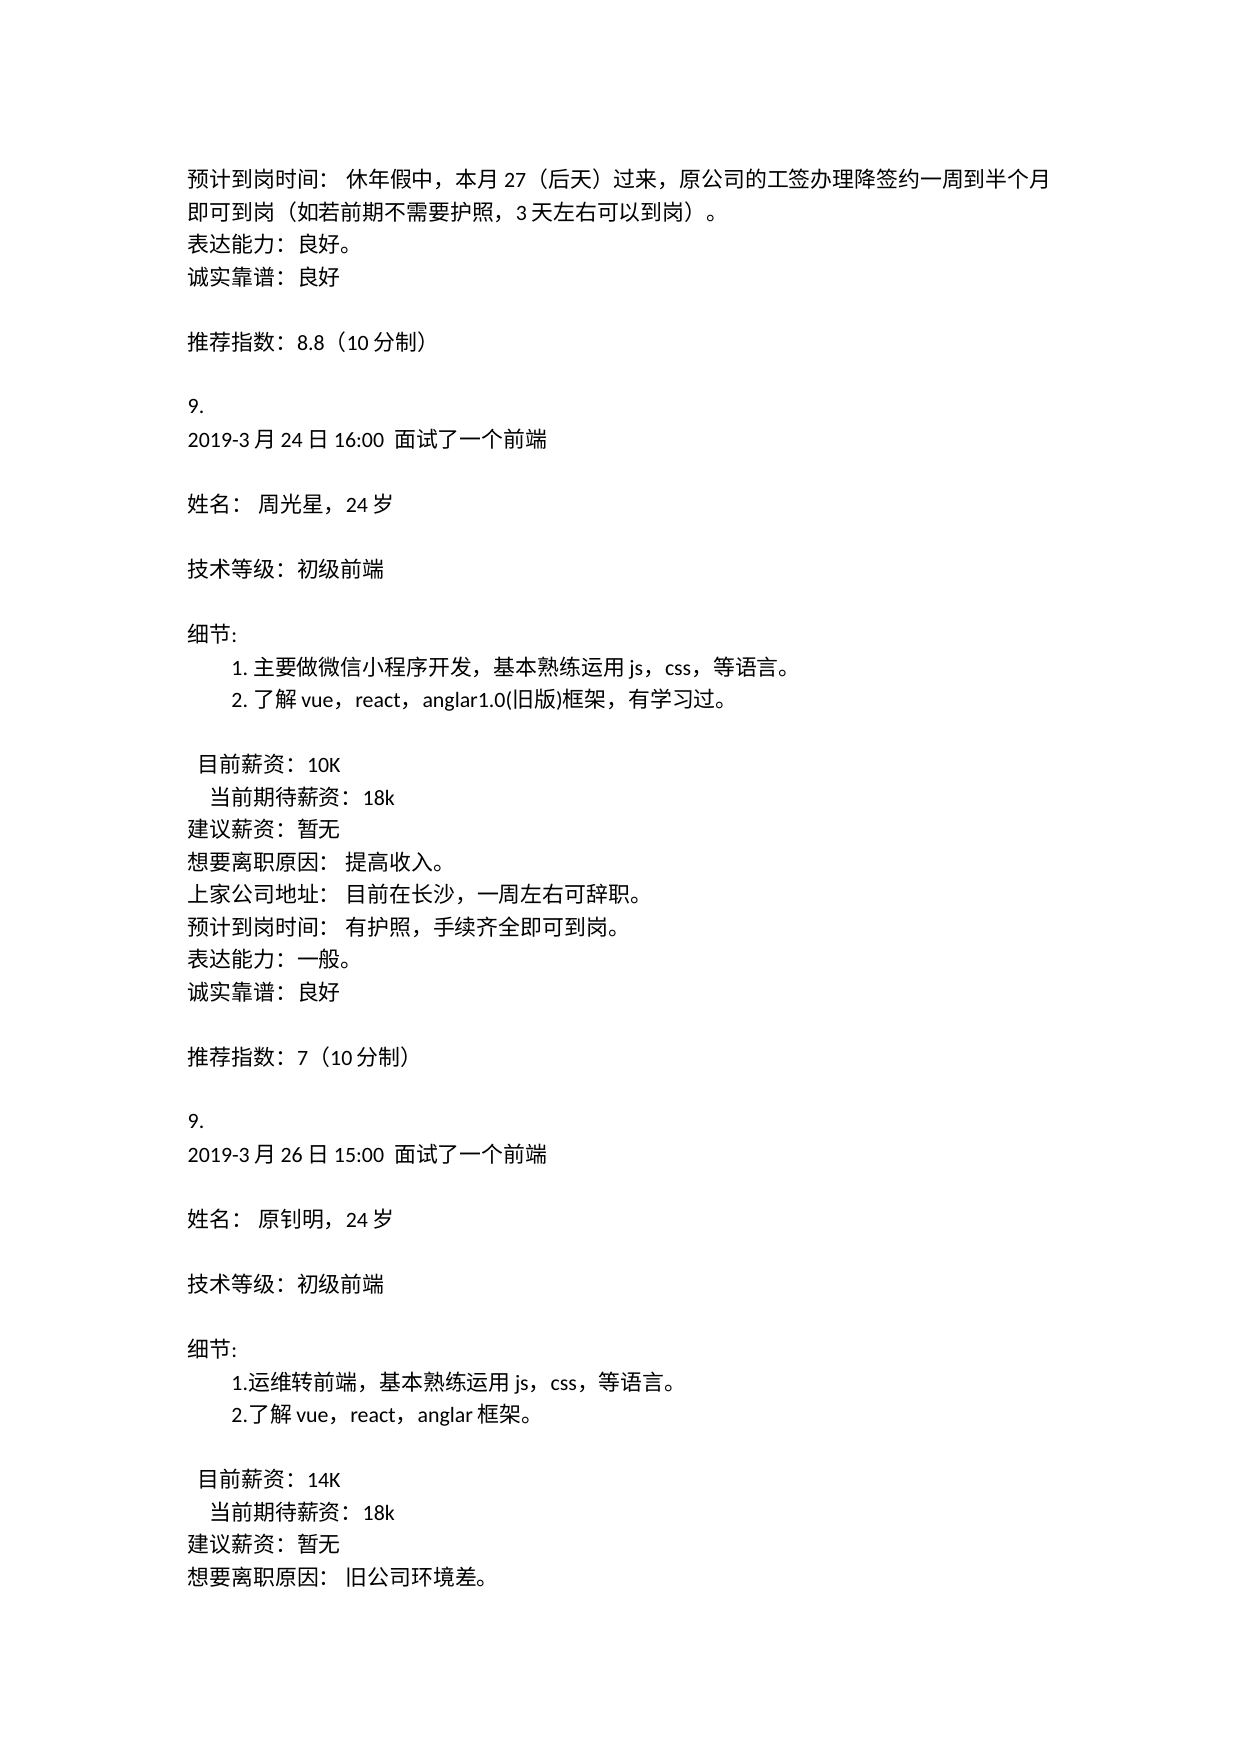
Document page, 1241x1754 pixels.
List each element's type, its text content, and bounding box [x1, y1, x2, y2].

list 1.运维转前端，基本熟练运用js，css，等语言。 [187, 1364, 1053, 1397]
list 9. [187, 1104, 1053, 1137]
list 2.了解vue，react，anglar框架。 [231, 1397, 1053, 1429]
list 主要做微信小程序开发，基本熟练运用js，css，等语言。 [231, 649, 1053, 682]
text 目前薪资：14K [187, 1462, 1053, 1494]
text 当前期待薪资：18k [187, 1494, 1053, 1527]
list 了解vue，react，anglar1.0(旧版)框架，有学习过。 [231, 682, 1053, 714]
text 姓名： 原钊明，24岁 [187, 1202, 1053, 1234]
text 2019-3月24日 16:00 面试了一个前端 [187, 422, 1053, 454]
text 诚实靠谱：良好 [187, 974, 1053, 1007]
text 预计到岗时间： 休年假中，本月27（后天）过来，原公司的工签办理降签约一周到半个月即可到岗（如若前期不需要护照，3天左右可以到岗）。 [187, 162, 1053, 227]
text 诚实靠谱：良好 [187, 259, 1053, 292]
text 技术等级：初级前端 [187, 1267, 1053, 1299]
text 推荐指数：7（10分制） [187, 1039, 1053, 1072]
text 当前期待薪资：18k [187, 779, 1053, 812]
text 技术等级：初级前端 [187, 552, 1053, 584]
text 建议薪资：暂无 [187, 1527, 1053, 1559]
text 想要离职原因： 提高收入。 [187, 844, 1053, 877]
text 表达能力：一般。 [187, 942, 1053, 974]
text 推荐指数：8.8（10分制） [187, 324, 1053, 357]
list 9. [187, 389, 1053, 422]
text 建议薪资：暂无 [187, 812, 1053, 844]
text 细节: [187, 1332, 1053, 1364]
text 姓名： 周光星，24岁 [187, 487, 1053, 519]
text 2019-3月26日 15:00 面试了一个前端 [187, 1137, 1053, 1169]
text 表达能力：良好。 [187, 227, 1053, 259]
text 想要离职原因： 旧公司环境差。 [187, 1559, 1053, 1592]
text 预计到岗时间： 有护照，手续齐全即可到岗。 [187, 909, 1053, 942]
text 上家公司地址： 目前在长沙，一周左右可辞职。 [187, 877, 1053, 909]
text 细节: [187, 617, 1053, 649]
text 目前薪资：10K [187, 747, 1053, 779]
